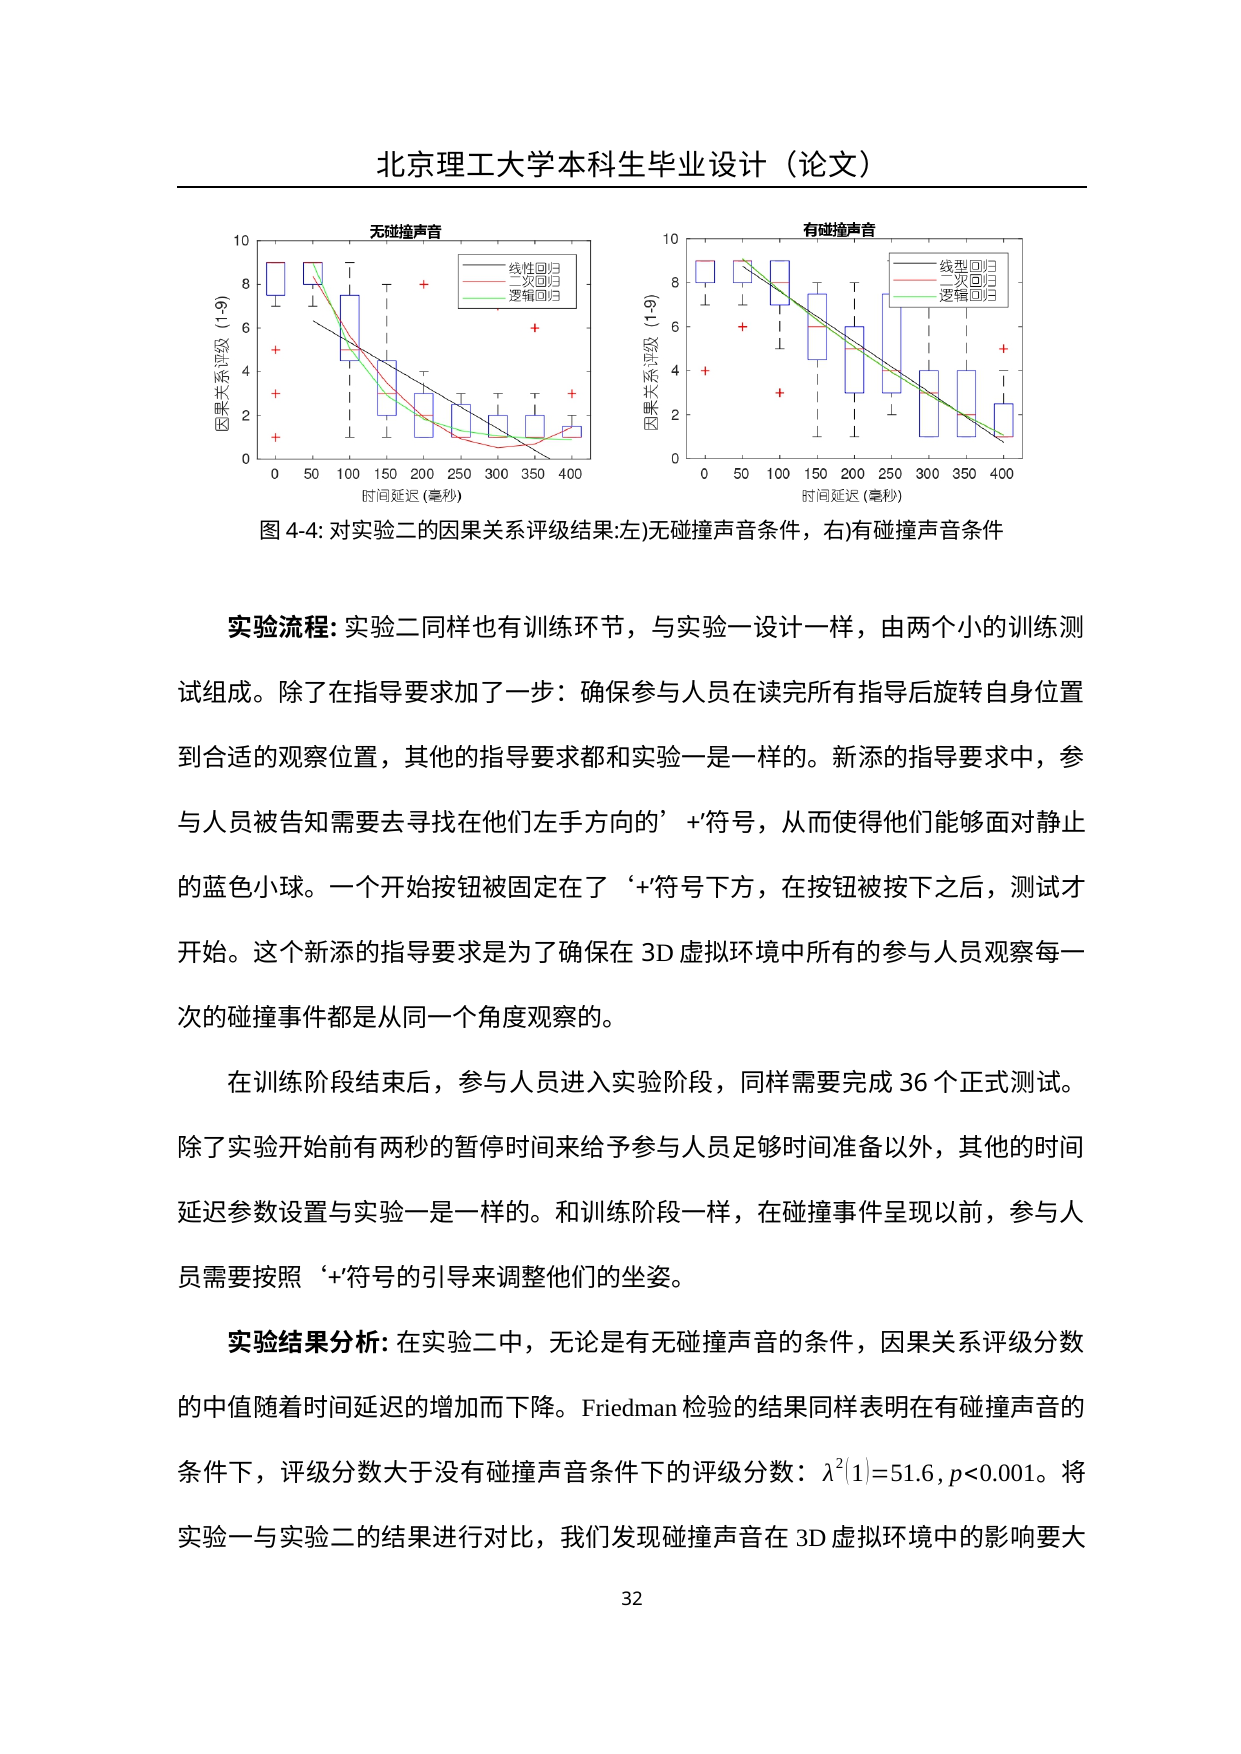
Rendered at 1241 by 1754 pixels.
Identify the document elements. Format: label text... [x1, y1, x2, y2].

text 在训练阶段结束后，参与人员进入实验阶段，同样需要完成36个正式测试。除了实验开始前有两秒的暂停时间来给予参与人员足够时间准备以外，其他的时间延迟参数设置与实验一是一样的。和训练阶段一样，在碰撞事件呈现以前，参与人员需要按照‘+’符号的引导来调整他们的坐姿。 [177, 1048, 1087, 1308]
picture [201, 215, 1063, 504]
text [177, 1308, 1087, 1568]
text 实验流程: 实验二同样也有训练环节，与实验一设计一样，由两个小的训练测试组成。除了在指导要求加了一步：确保参与人员在读完所有指导后旋转自身位置到合适的观察位置，其他的指导要求都和实验一是一样的。新添的指导要求中，参与人员被告知需要去寻找在他们左手方向的’+’符号，从而使得他们能够面对静止的蓝色小球。一个开始按钮被固定在了‘+’符号下方，在按钮被按下之后，测试才开始。这个新添的指导要求是为了确保在3D虚拟环境中所有的参与人员观察每一次的碰撞事件都是从同一个角度观察的。 [177, 593, 1087, 1048]
text 图4-4: 对实验二的因果关系评级结果:左)无碰撞声音条件，右)有碰撞声音条件 [177, 513, 1087, 546]
